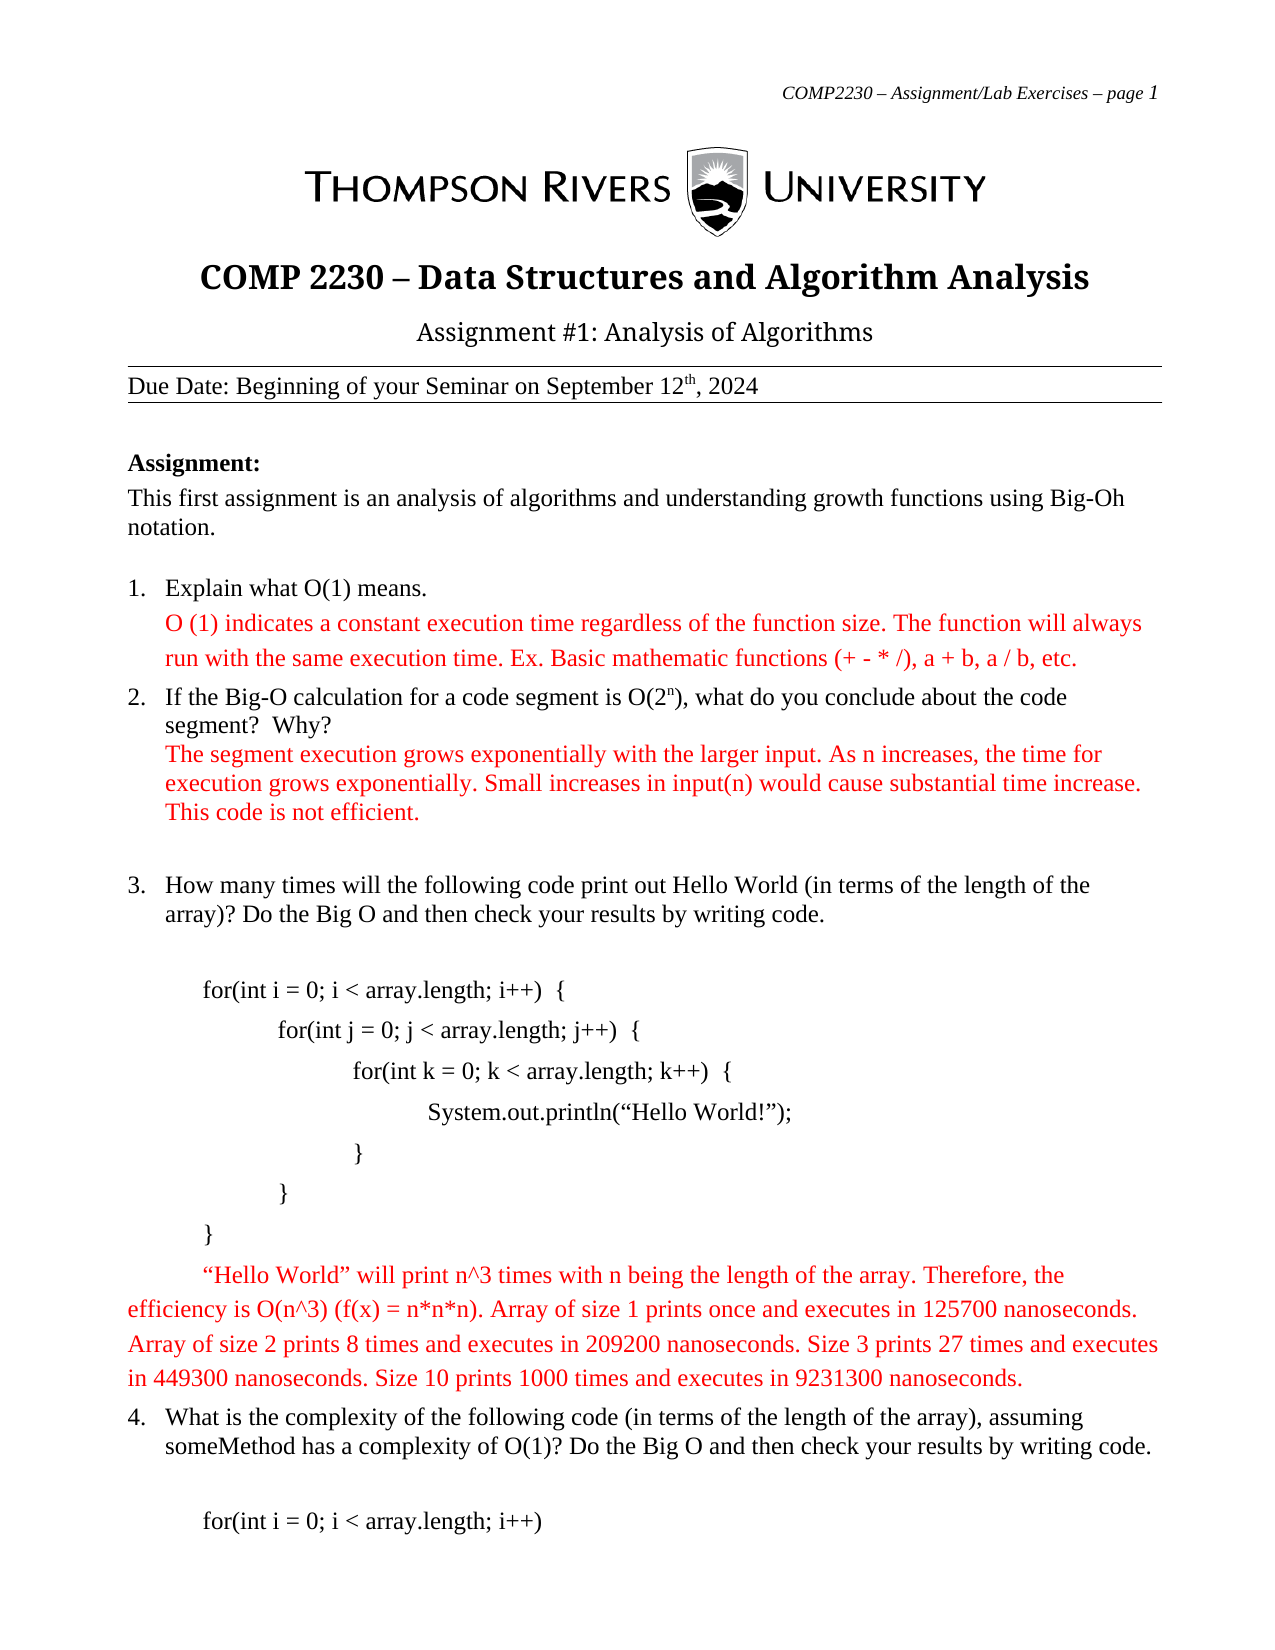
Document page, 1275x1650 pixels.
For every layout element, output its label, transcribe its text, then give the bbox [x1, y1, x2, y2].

subtitle Due Date: Beginning of your Seminar on September 12th, 2024 [127, 367, 1162, 403]
text } [127, 1138, 1162, 1166]
text “Hello World” will print n^3 times with n being the length of the array. Therefore, the efficiency is O(n^3) (f(x) = n*n*n). Array of size 1 prints once and executes in 125700 nanoseconds. Array of size 2 prints 8 times and executes in 209200 nanoseconds. Size 3 prints 27 times and executes in 449300 nanoseconds. Size 10 prints 1000 times and executes in 9231300 nanoseconds. [127, 1260, 1162, 1392]
text for(int j = 0; j < array.length; j++) { [127, 1016, 1162, 1044]
list If the Big-O calculation for a code segment is O(2n), what do you conclude about the code segment? Why? [127, 682, 1162, 739]
text for(int i = 0; i < array.length; i++) { [127, 975, 1162, 1003]
text Assignment: [127, 448, 1162, 477]
text This first assignment is an analysis of algorithms and understanding growth functions using Big-Oh notation. [127, 483, 1162, 541]
text System.out.println(“Hello World!”); [127, 1097, 1162, 1126]
text COMP 2230 – Data Structures and Algorithm Analysis [127, 254, 1162, 299]
text for(int k = 0; k < array.length; k++) { [127, 1056, 1162, 1085]
list The segment execution grows exponentially with the larger input. As n increases, the time for execution grows exponentially. Small increases in input(n) would cause substantial time increase. This code is not efficient. [165, 739, 1162, 825]
list How many times will the following code print out Hello World (in terms of the length of the array)? Do the Big O and then check your results by writing code. [127, 870, 1162, 928]
picture [304, 147, 986, 237]
text for(int i = 0; i < array.length; i++) [127, 1506, 1162, 1535]
text Assignment #1: Analysis of Algorithms [127, 314, 1162, 348]
text } [127, 1178, 1162, 1207]
list Explain what O(1) means. [127, 573, 1162, 602]
text } [127, 1219, 1162, 1248]
text O (1) indicates a constant execution time regardless of the function size. The function will always run with the same execution time. Ex. Basic mathematic functions (+ - * /), a + b, a / b, etc. [165, 608, 1162, 672]
list What is the complexity of the following code (in terms of the length of the array), assuming someMethod has a complexity of O(1)? Do the Big O and then check your results by writing code. [127, 1402, 1162, 1459]
